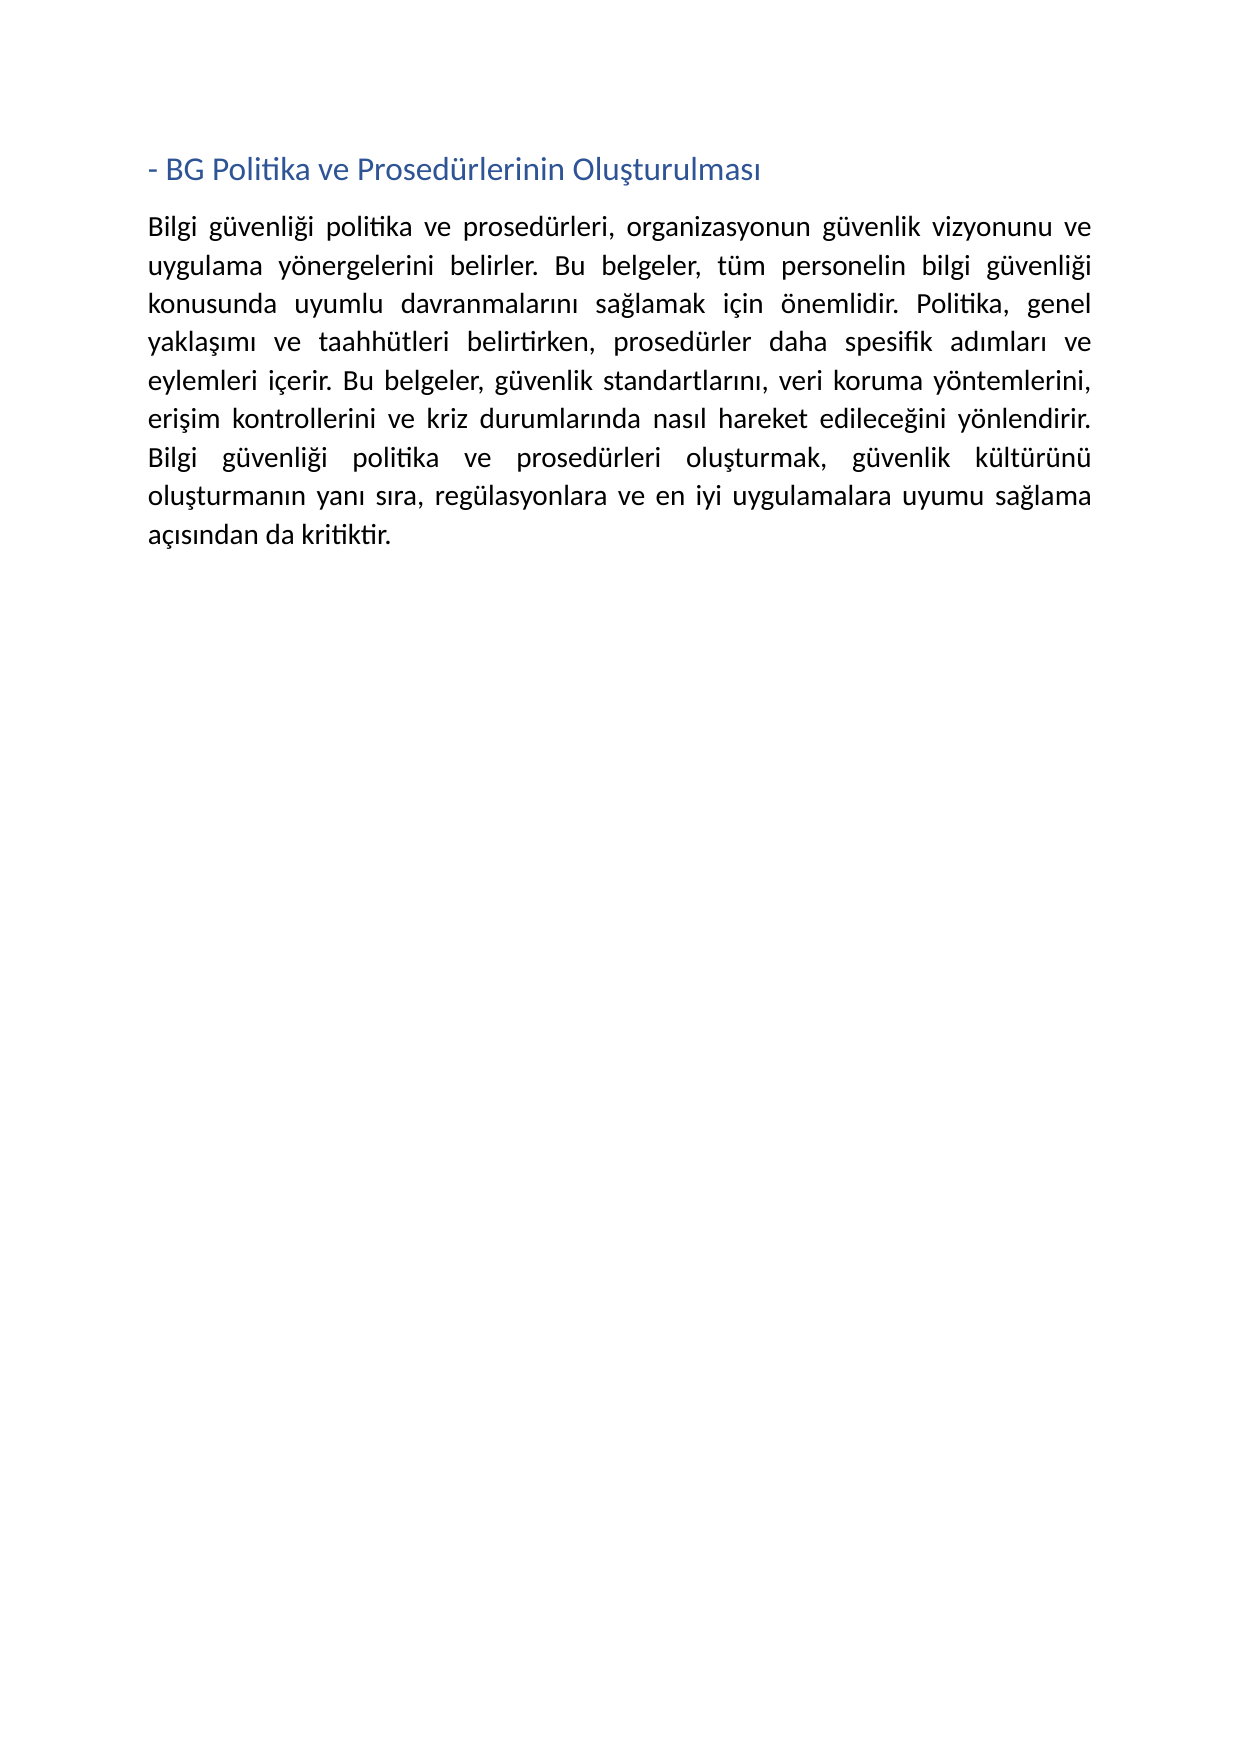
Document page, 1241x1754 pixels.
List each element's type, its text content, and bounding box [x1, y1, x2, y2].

text - BG Politika ve Prosedürlerinin Oluşturulması [148, 148, 1093, 188]
text Bilgi güvenliği politika ve prosedürleri, organizasyonun güvenlik vizyonunu ve uygulama yönergelerini belirler. Bu belgeler, tüm personelin bilgi güvenliği konusunda uyumlu davranmalarını sağlamak için önemlidir. Politika, genel yaklaşımı ve taahhütleri belirtirken, prosedürler daha spesifik adımları ve eylemleri içerir. Bu belgeler, güvenlik standartlarını, veri koruma yöntemlerini, erişim kontrollerini ve kriz durumlarında nasıl hareket edileceğini yönlendirir. Bilgi güvenliği politika ve prosedürleri oluşturmak, güvenlik kültürünü oluşturmanın yanı sıra, regülasyonlara ve en iyi uygulamalara uyumu sağlama açısından da kritiktir. [148, 208, 1093, 551]
